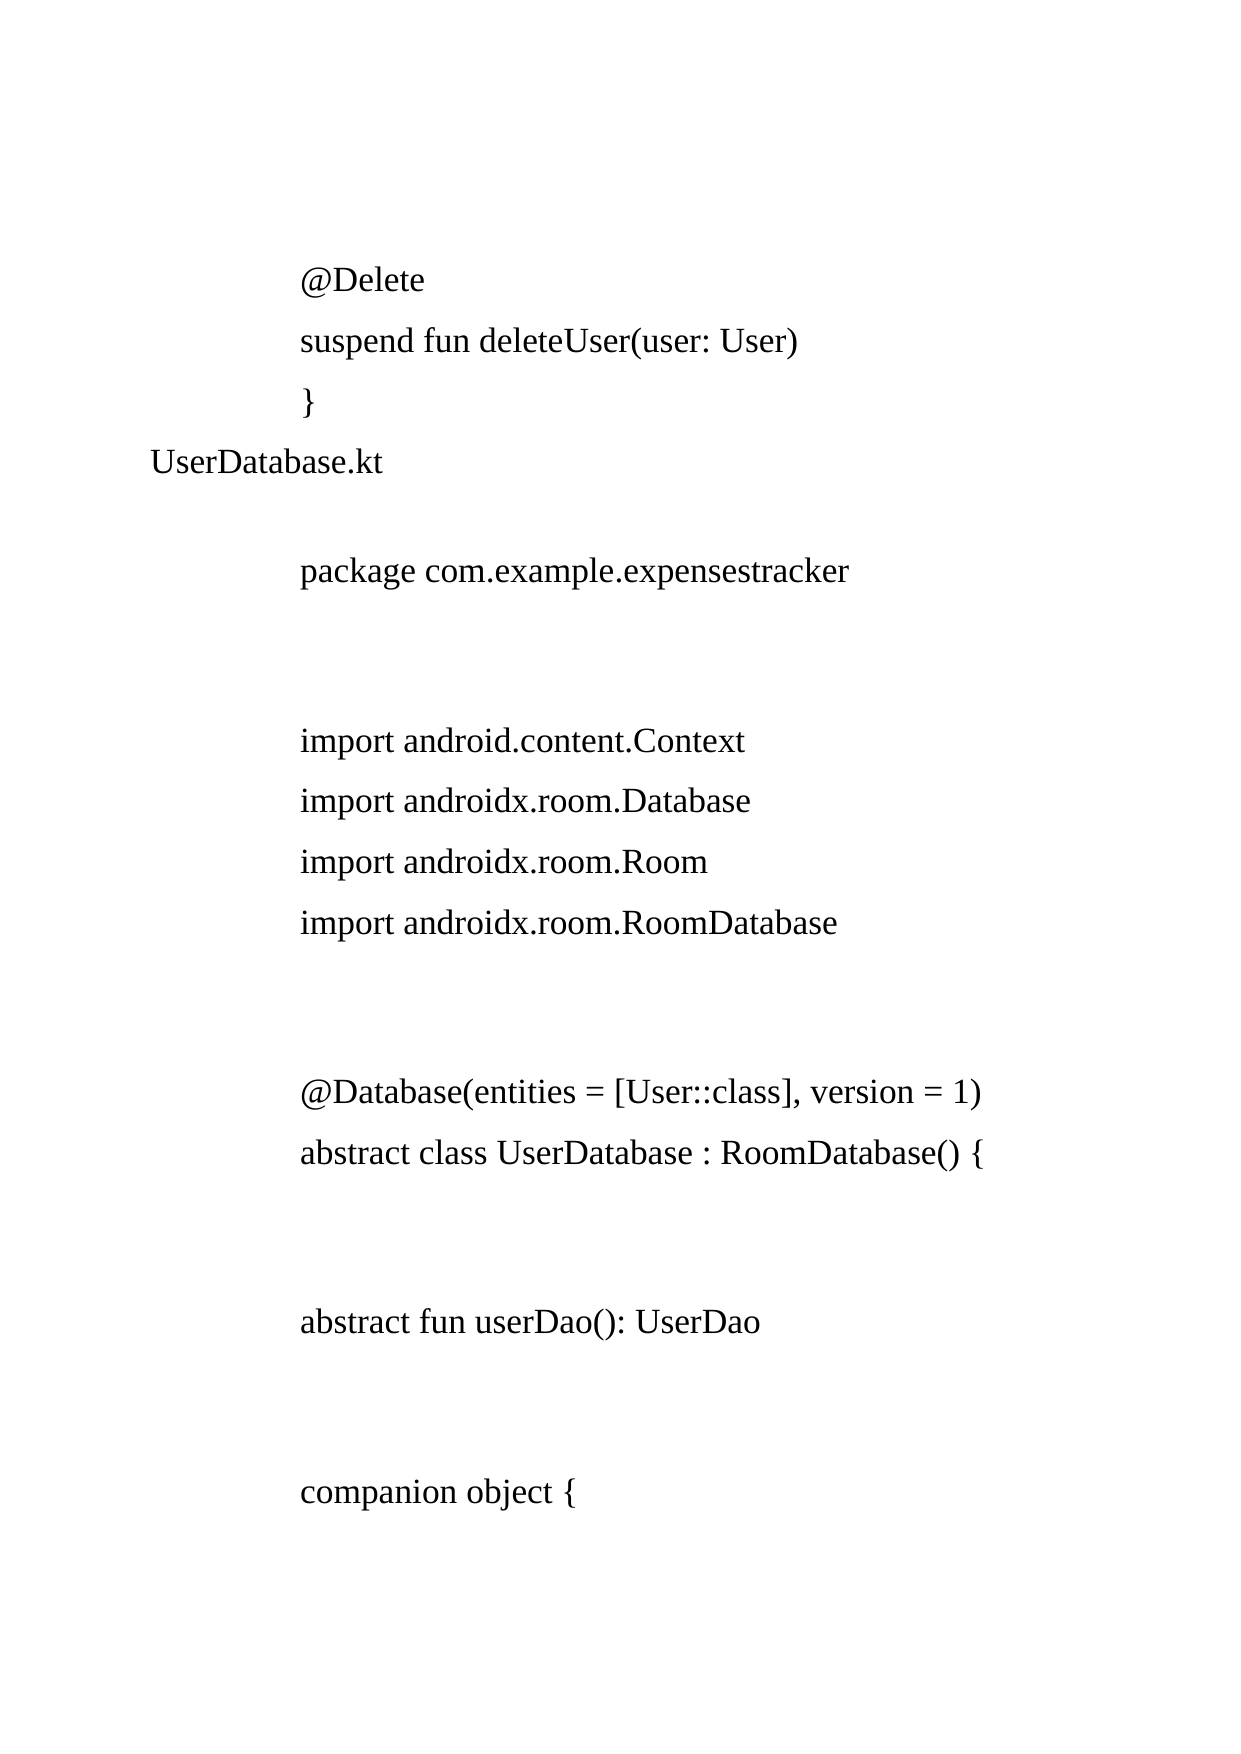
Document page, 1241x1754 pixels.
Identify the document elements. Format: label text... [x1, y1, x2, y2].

text @Database(entities = [User::class], version = 1) [150, 1070, 1090, 1111]
text import android.content.Context [150, 719, 1090, 760]
text companion object { [150, 1470, 1090, 1511]
text @Delete [150, 259, 1090, 299]
text suspend fun deleteUser(user: User) [150, 319, 1090, 360]
text } [150, 380, 1090, 421]
text import androidx.room.RoomDatabase [150, 901, 1090, 942]
text abstract fun userDao(): UserDao [150, 1301, 1090, 1341]
text import androidx.room.Database [150, 779, 1090, 820]
text import androidx.room.Room [150, 840, 1090, 881]
text abstract class UserDatabase : RoomDatabase() { [150, 1131, 1090, 1172]
text package com.example.expensestracker [150, 549, 1090, 590]
text UserDatabase.kt [150, 441, 1090, 482]
